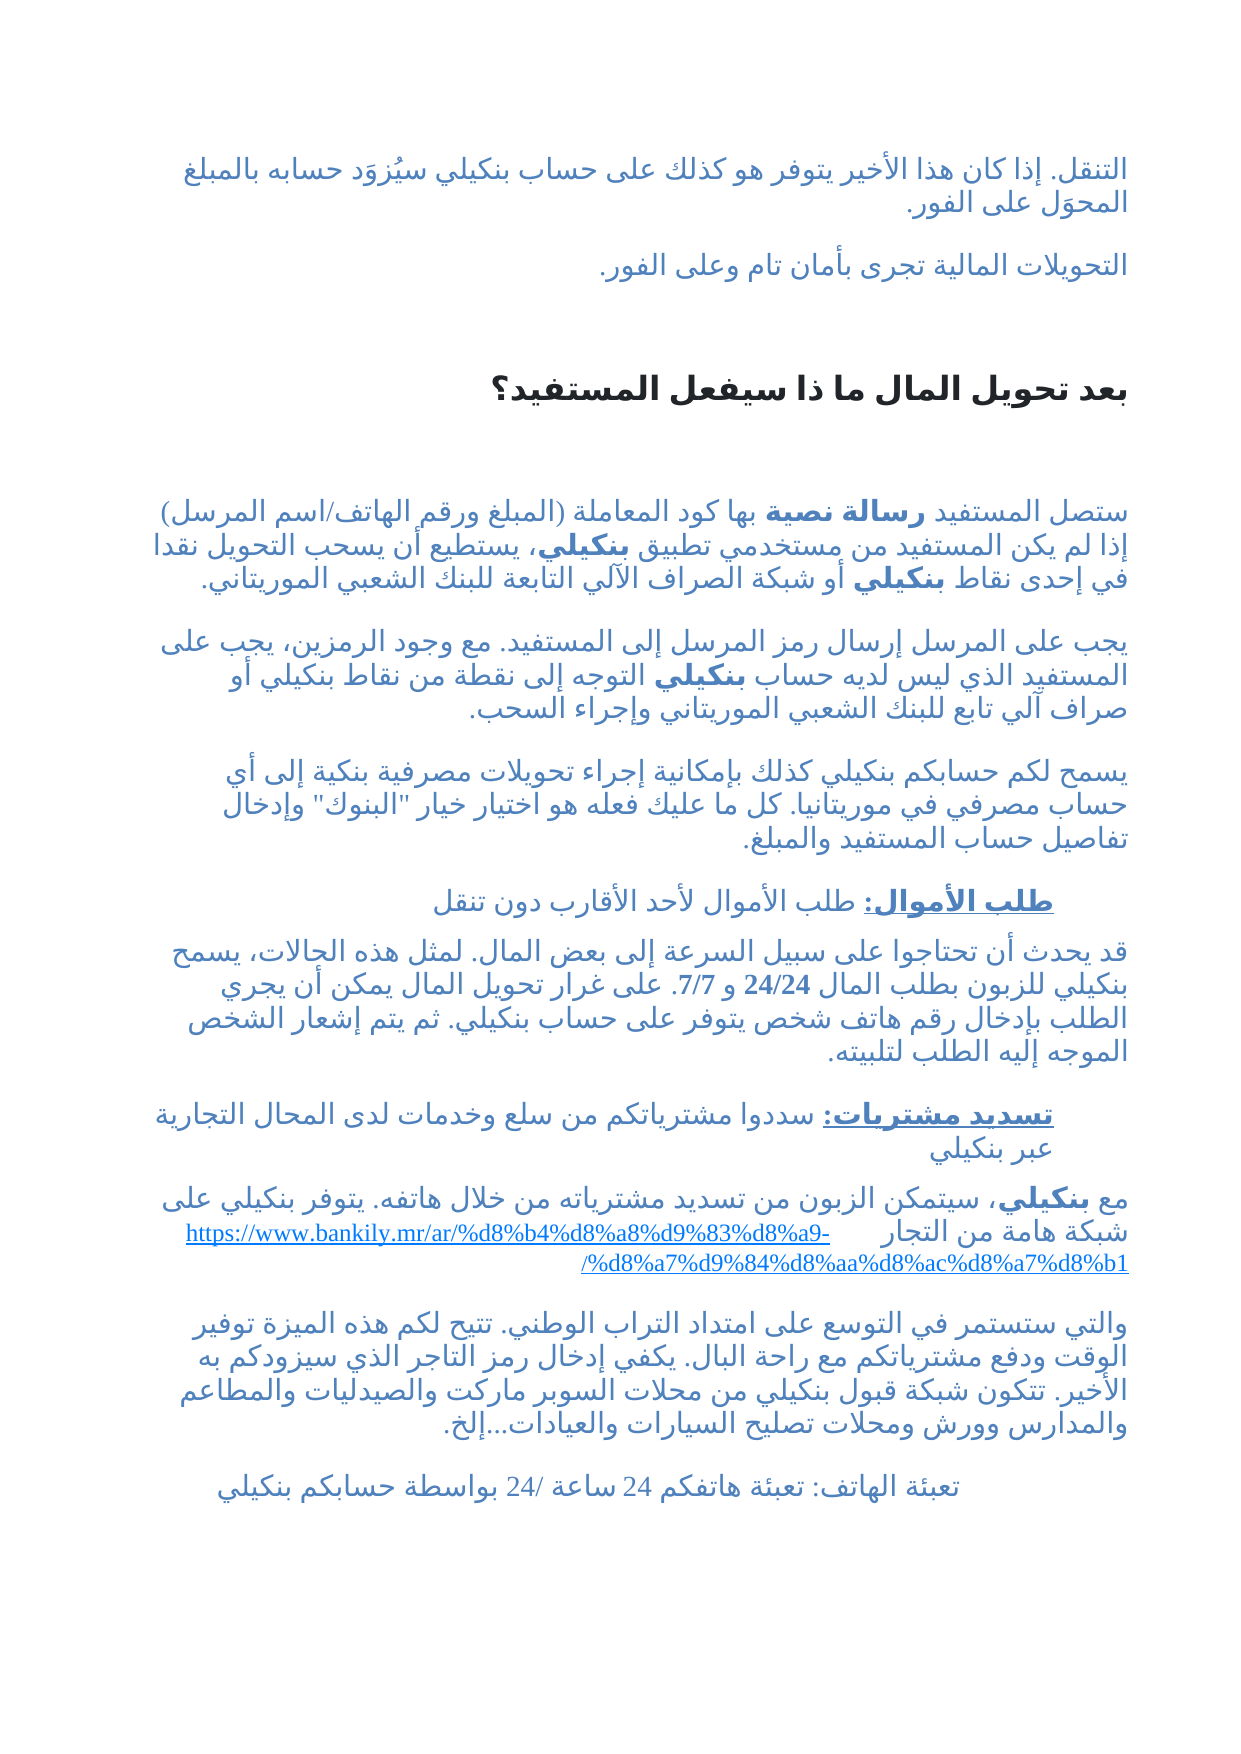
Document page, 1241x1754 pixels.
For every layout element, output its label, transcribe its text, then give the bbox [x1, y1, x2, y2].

text بعد تحويل المال ما ذا سيفعل المستفيد؟ [148, 369, 1129, 407]
text تعبئة الهاتف: تعبئة هاتفكم 24 ساعة /24 بواسطة حسابكم بنكيلي [148, 1469, 960, 1503]
text قد يحدث أن تحتاجوا على سبيل السرعة إلى بعض المال. لمثل هذه الحالات، يسمح بنكيلي للزبون بطلب المال 24/24 و 7/7. على غرار تحويل المال يمكن أن يجري الطلب بإدخال رقم هاتف شخص يتوفر على حساب بنكيلي. ثم يتم إشعار الشخص الموجه إليه الطلب لتلبيته. [148, 934, 1129, 1068]
text تسديد مشتريات: سددوا مشترياتكم من سلع وخدمات لدى المحال التجارية عبر بنكيلي [148, 1097, 1054, 1164]
text والتي ستستمر في التوسع على امتداد التراب الوطني. تتيح لكم هذه الميزة توفير الوقت ودفع مشترياتكم مع راحة البال. يكفي إدخال رمز التاجر الذي سيزودكم به الأخير. تتكون شبكة قبول بنكيلي من محلات السوبر ماركت والصيدليات والمطاعم والمدارس وورش ومحلات تصليح السيارات والعيادات...إلخ. [148, 1306, 1129, 1440]
text يجب على المرسل إرسال رمز المرسل إلى المستفيد. مع وجود الرمزين، يجب على المستفيد الذي ليس لديه حساب بنكيلي التوجه إلى نقطة من نقاط بنكيلي أو صراف آلي تابع للبنك الشعبي الموريتاني وإجراء السحب. [148, 624, 1129, 725]
text التحويلات المالية تجرى بأمان تام وعلى الفور. [148, 248, 1129, 282]
text يسمح لكم حسابكم بنكيلي كذلك بإمكانية إجراء تحويلات مصرفية بنكية إلى أي حساب مصرفي في موريتانيا. كل ما عليك فعله هو اختيار خيار "البنوك" وإدخال تفاصيل حساب المستفيد والمبلغ. [148, 754, 1129, 854]
text طلب الأموال: طلب الأموال لأحد الأقارب دون تنقل [148, 884, 1054, 917]
text ستصل المستفيد رسالة نصية بها كود المعاملة (المبلغ ورقم الهاتف/اسم المرسل) إذا لم يكن المستفيد من مستخدمي تطبيق بنكيلي، يستطيع أن يسحب التحويل نقدا في إحدى نقاط بنكيلي أو شبكة الصراف الآلي التابعة للبنك الشعبي الموريتاني. [148, 494, 1129, 595]
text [148, 152, 1129, 219]
text مع بنكيلي، سيتمكن الزبون من تسديد مشترياته من خلال هاتفه. يتوفر بنكيلي على شبكة هامة من التجار https://www.bankily.mr/ar/%d8%b4%d8%a8%d9%83%d8%a9-%d8%a7%d9%84%d8%aa%d8%ac%d8%a7%d8%b1/ [148, 1181, 1129, 1277]
